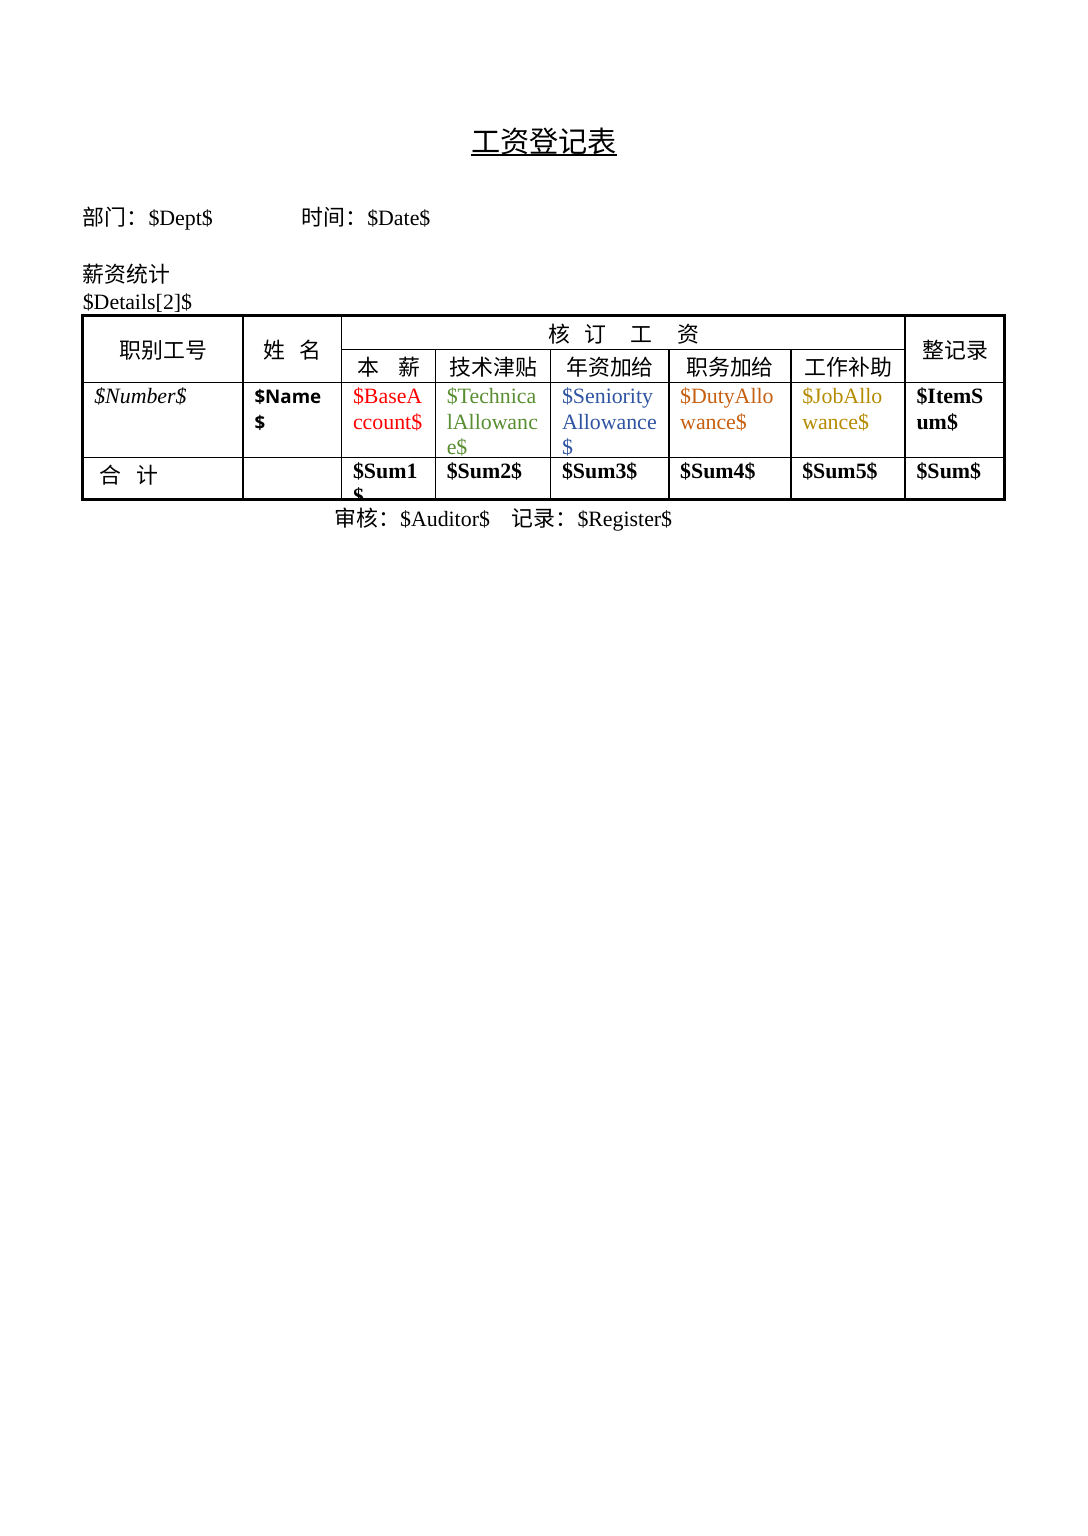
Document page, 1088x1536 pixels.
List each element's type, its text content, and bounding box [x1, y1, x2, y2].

table_header 职别工号 [84, 317, 242, 382]
table_cell $Sum3$ [551, 458, 668, 498]
table_cell 职务加给 [670, 350, 790, 382]
table_cell 技术津贴 [436, 350, 550, 382]
table_cell 合 计 [84, 458, 242, 498]
table_cell $DutyAllowance$ [670, 383, 790, 457]
text 工资登记表 [83, 118, 1005, 160]
table_cell $ItemSum$ [906, 383, 1003, 457]
table_cell [244, 458, 341, 498]
table_header 整记录 [906, 317, 1003, 382]
table_cell 工作补助 [792, 350, 904, 382]
text 部门：$Dept$ 时间：$Date$ [83, 200, 1005, 232]
table_cell $Name$ [244, 383, 341, 457]
table_cell $Sum5$ [792, 458, 904, 498]
table_cell $BaseAccount$ [342, 383, 435, 457]
table_cell 年资加给 [551, 350, 668, 382]
text 薪资统计 [83, 257, 1005, 289]
table_cell $SeniorityAllowance$ [551, 383, 668, 457]
table_header 姓 名 [244, 317, 341, 382]
table_header 核 订 工 资 [342, 317, 904, 349]
table_cell 本 薪 [342, 350, 435, 382]
table_cell $Sum4$ [670, 458, 790, 498]
text $Details[2]$ [83, 289, 1005, 314]
table_cell $Sum1$ [342, 458, 435, 498]
table_cell $Number$ [84, 383, 242, 457]
text 审核：$Auditor$ 记录：$Register$ [83, 501, 1005, 533]
table_cell $TechnicalAllowance$ [436, 383, 550, 457]
table_cell $JobAllowance$ [792, 383, 904, 457]
table_cell $Sum$ [906, 458, 1003, 498]
table_cell $Sum2$ [436, 458, 550, 498]
